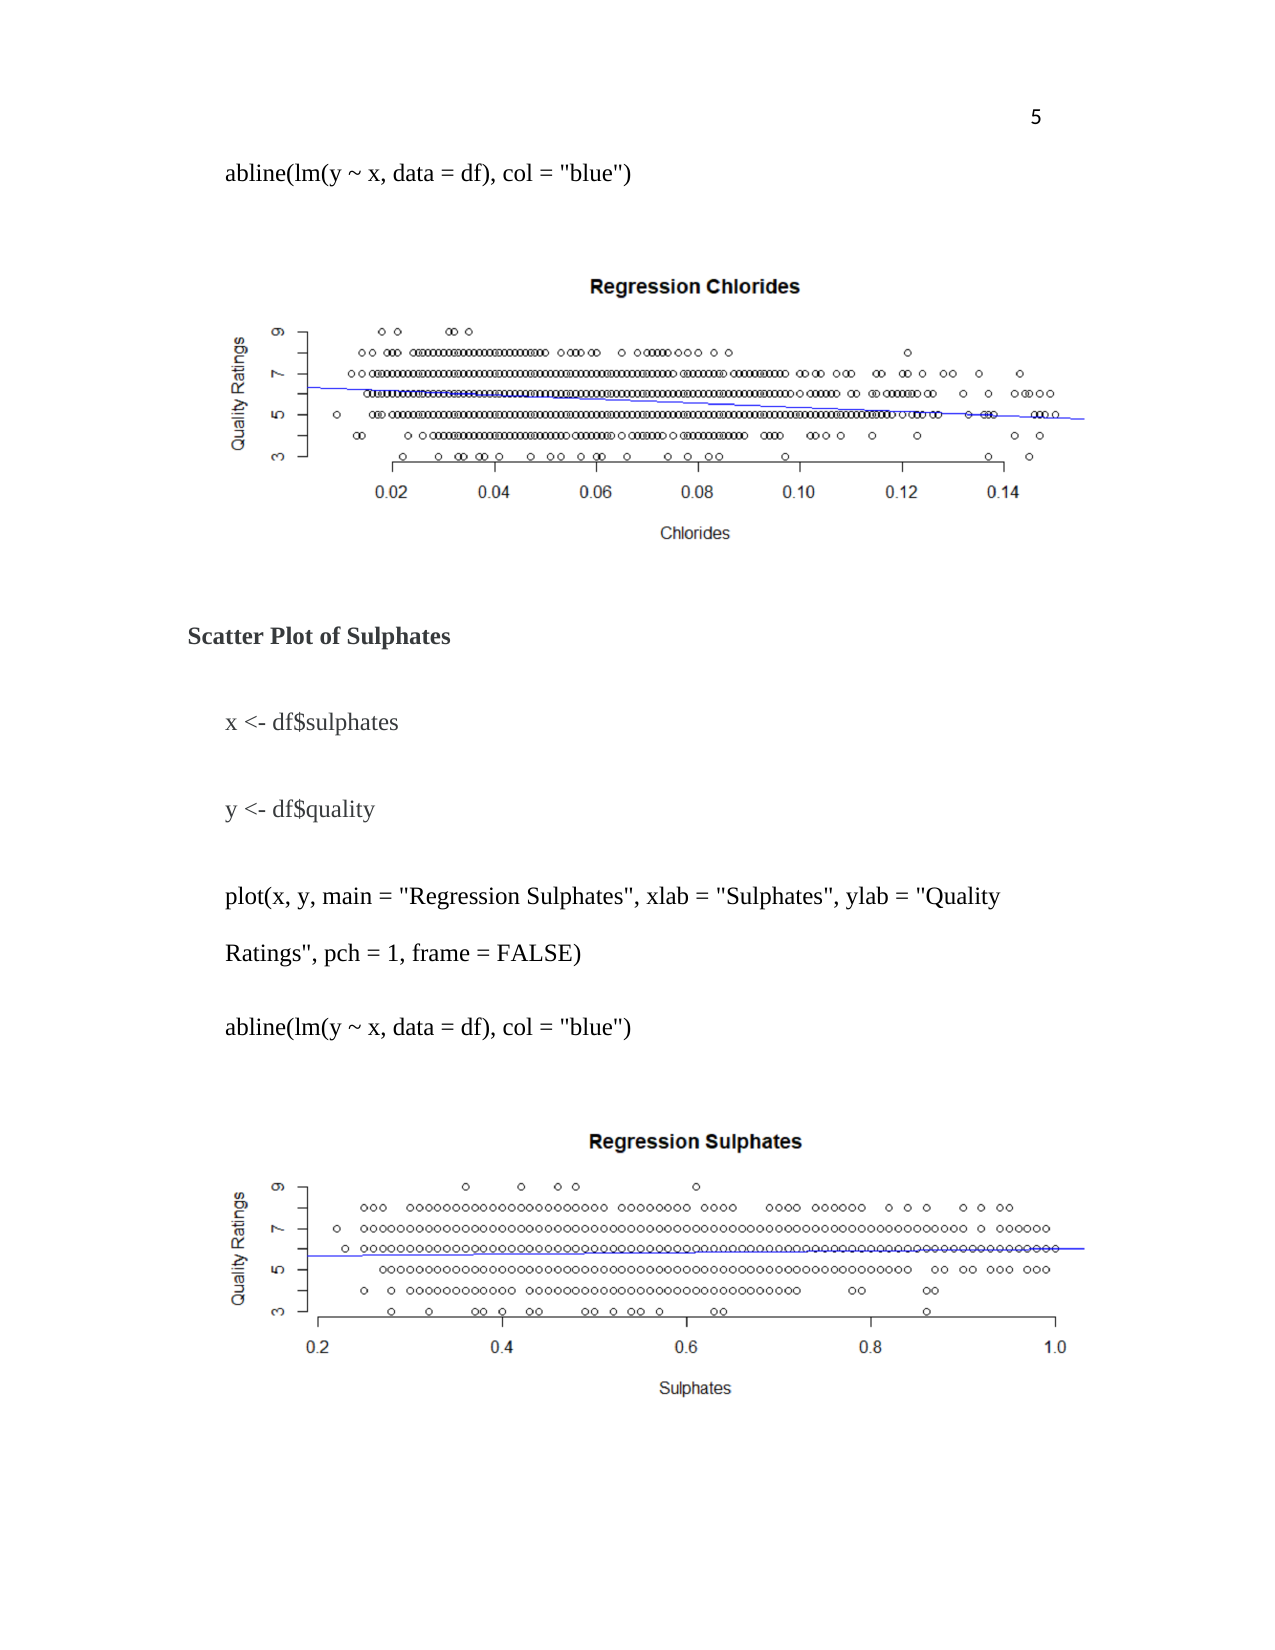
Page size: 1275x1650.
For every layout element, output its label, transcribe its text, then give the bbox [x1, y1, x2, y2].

text abline(lm(y ~ x, data = df), col = "blue") [187, 158, 1087, 187]
text plot(x, y, main = "Regression Sulphates", xlab = "Sulphates", ylab = "Quality Ratings", pch = 1, frame = FALSE) [225, 881, 1087, 967]
text abline(lm(y ~ x, data = df), col = "blue") [187, 1012, 1087, 1041]
text y <- df$quality [225, 794, 1087, 823]
text x <- df$sulphates [225, 707, 1087, 736]
picture [225, 1099, 1125, 1419]
text Scatter Plot of Sulphates [187, 621, 1087, 649]
picture [225, 244, 1125, 564]
